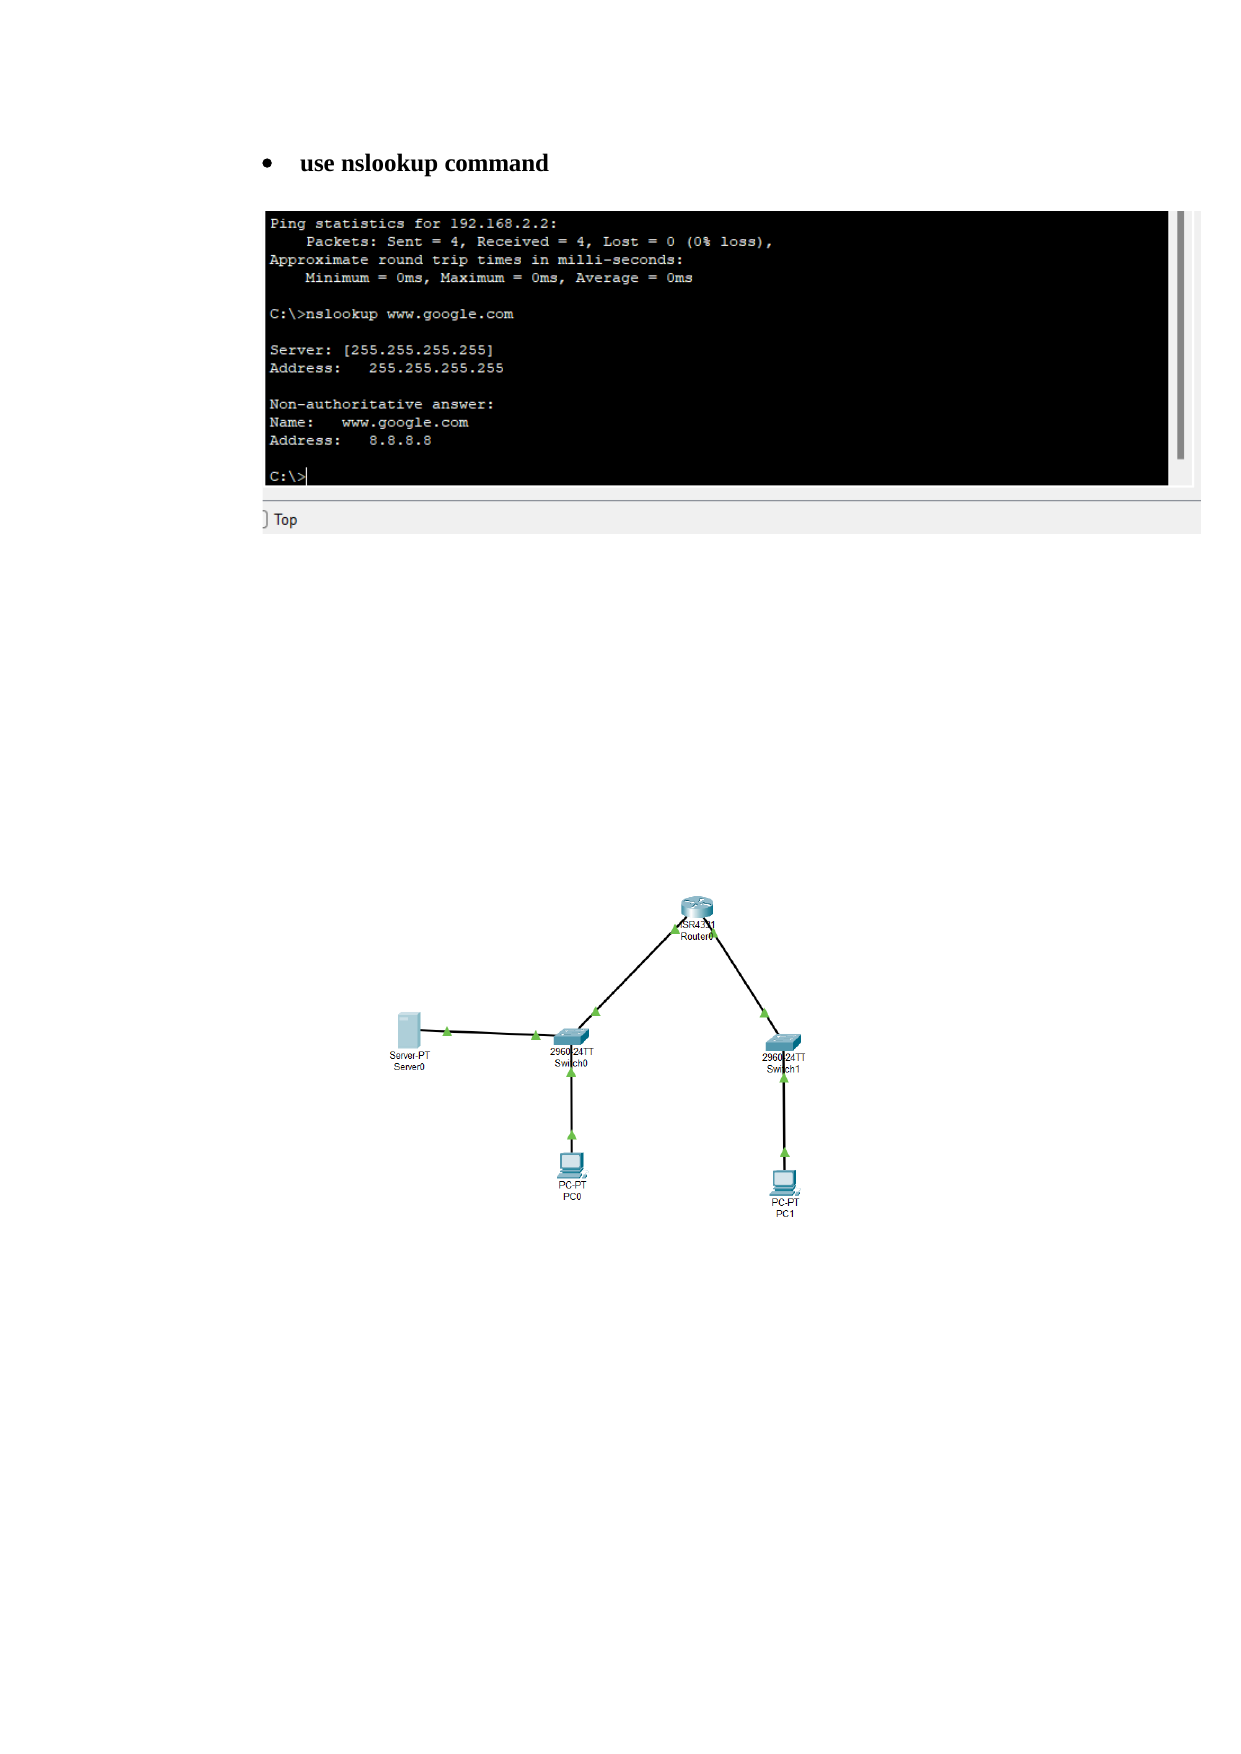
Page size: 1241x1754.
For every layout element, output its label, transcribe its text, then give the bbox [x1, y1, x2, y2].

picture [389, 896, 806, 1217]
picture [262, 211, 1201, 534]
list use nslookup command [263, 148, 1215, 177]
